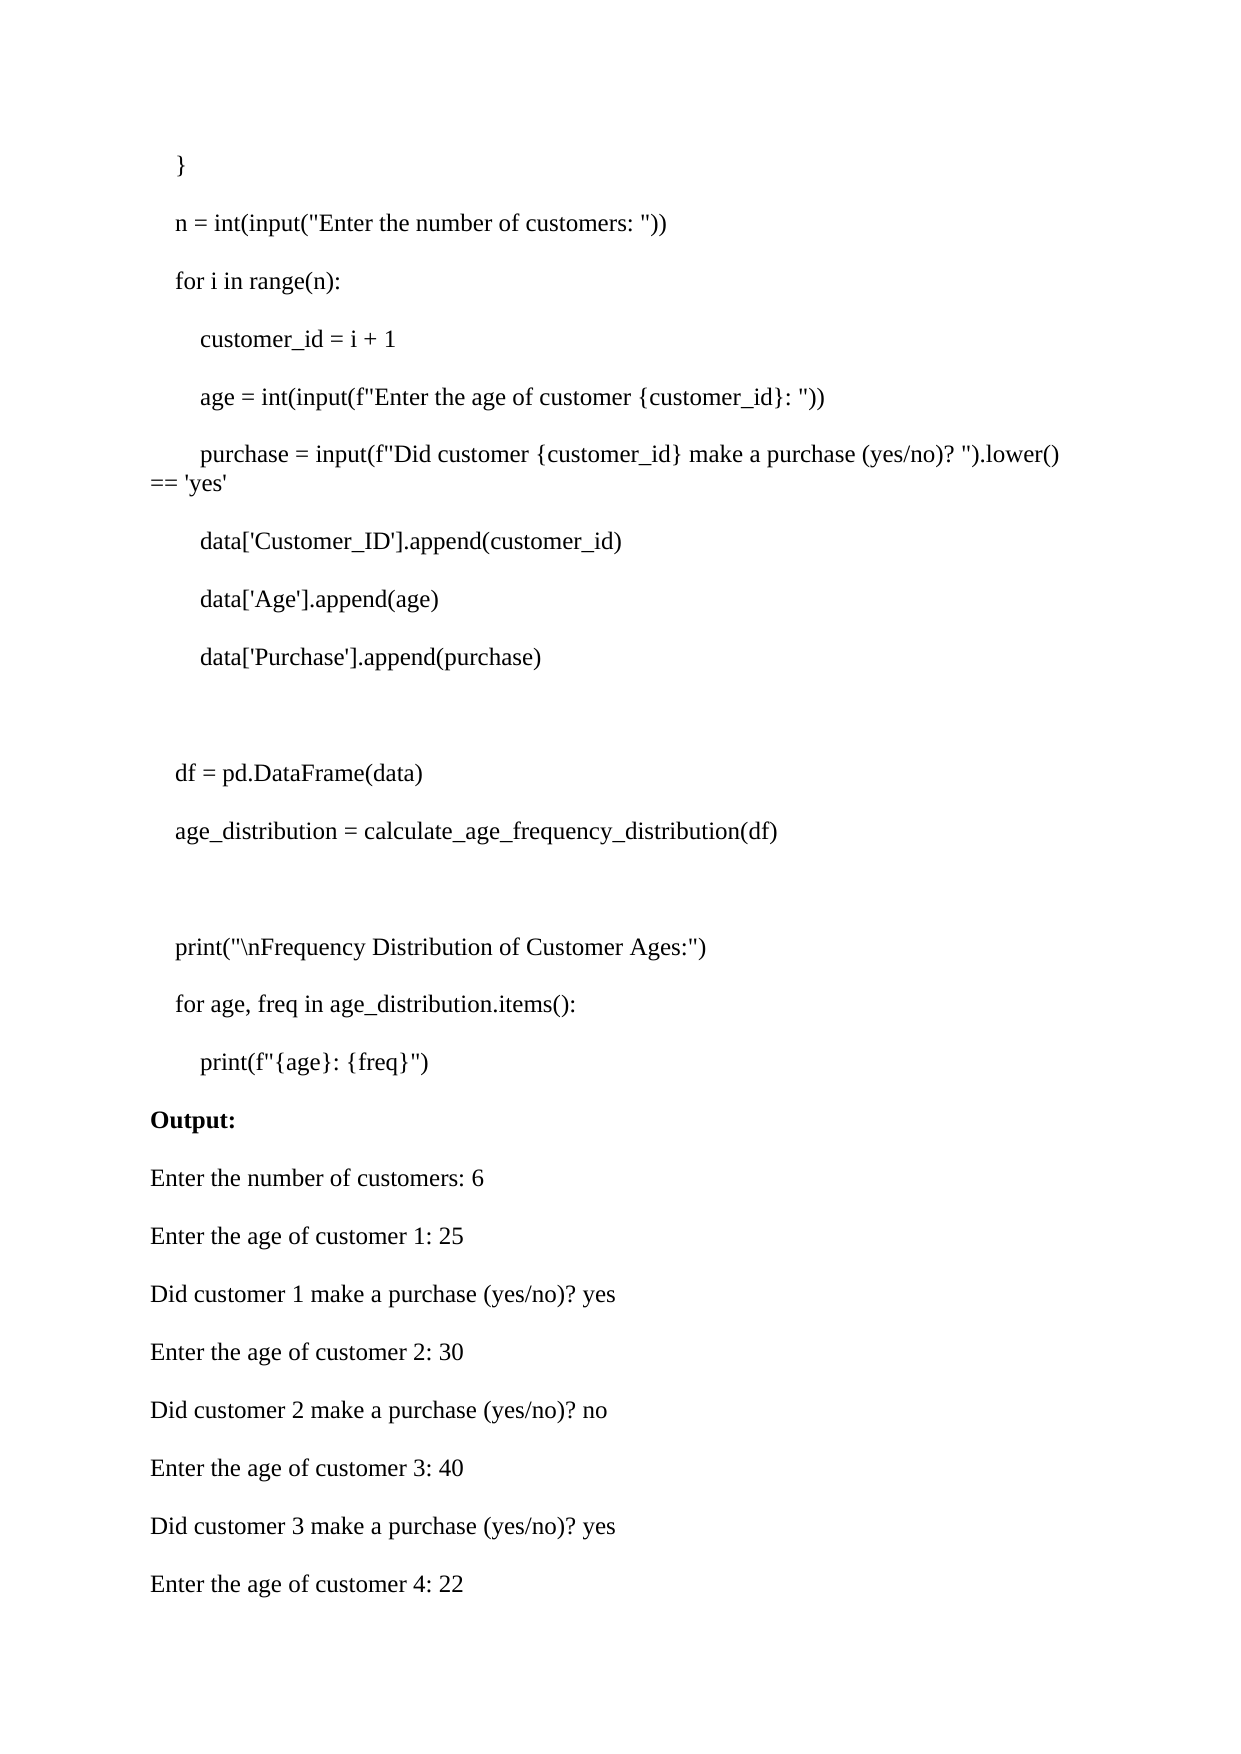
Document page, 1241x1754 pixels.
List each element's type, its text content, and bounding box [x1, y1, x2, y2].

text Did customer 3 make a purchase (yes/no)? yes [150, 1511, 1090, 1539]
text Output: [150, 1105, 1090, 1134]
text data['Purchase'].append(purchase) [150, 642, 1090, 671]
text print(f"{age}: {freq}") [150, 1047, 1090, 1076]
text Enter the age of customer 2: 30 [150, 1337, 1090, 1366]
text print("\nFrequency Distribution of Customer Ages:") [150, 932, 1090, 960]
text Enter the age of customer 4: 22 [150, 1569, 1090, 1597]
text Enter the age of customer 3: 40 [150, 1453, 1090, 1482]
text data['Customer_ID'].append(customer_id) [150, 526, 1090, 555]
text } [150, 150, 1090, 179]
text Enter the number of customers: 6 [150, 1163, 1090, 1192]
text n = int(input("Enter the number of customers: ")) [150, 208, 1090, 237]
text customer_id = i + 1 [150, 324, 1090, 352]
text Did customer 2 make a purchase (yes/no)? no [150, 1395, 1090, 1424]
text age_distribution = calculate_age_frequency_distribution(df) [150, 816, 1090, 844]
text data['Age'].append(age) [150, 584, 1090, 613]
text purchase = input(f"Did customer {customer_id} make a purchase (yes/no)? ").lower() == 'yes' [150, 439, 1090, 497]
text Enter the age of customer 1: 25 [150, 1221, 1090, 1250]
text for age, freq in age_distribution.items(): [150, 989, 1090, 1018]
text Did customer 1 make a purchase (yes/no)? yes [150, 1279, 1090, 1308]
text for i in range(n): [150, 266, 1090, 294]
text df = pd.DataFrame(data) [150, 758, 1090, 787]
text age = int(input(f"Enter the age of customer {customer_id}: ")) [150, 382, 1090, 410]
